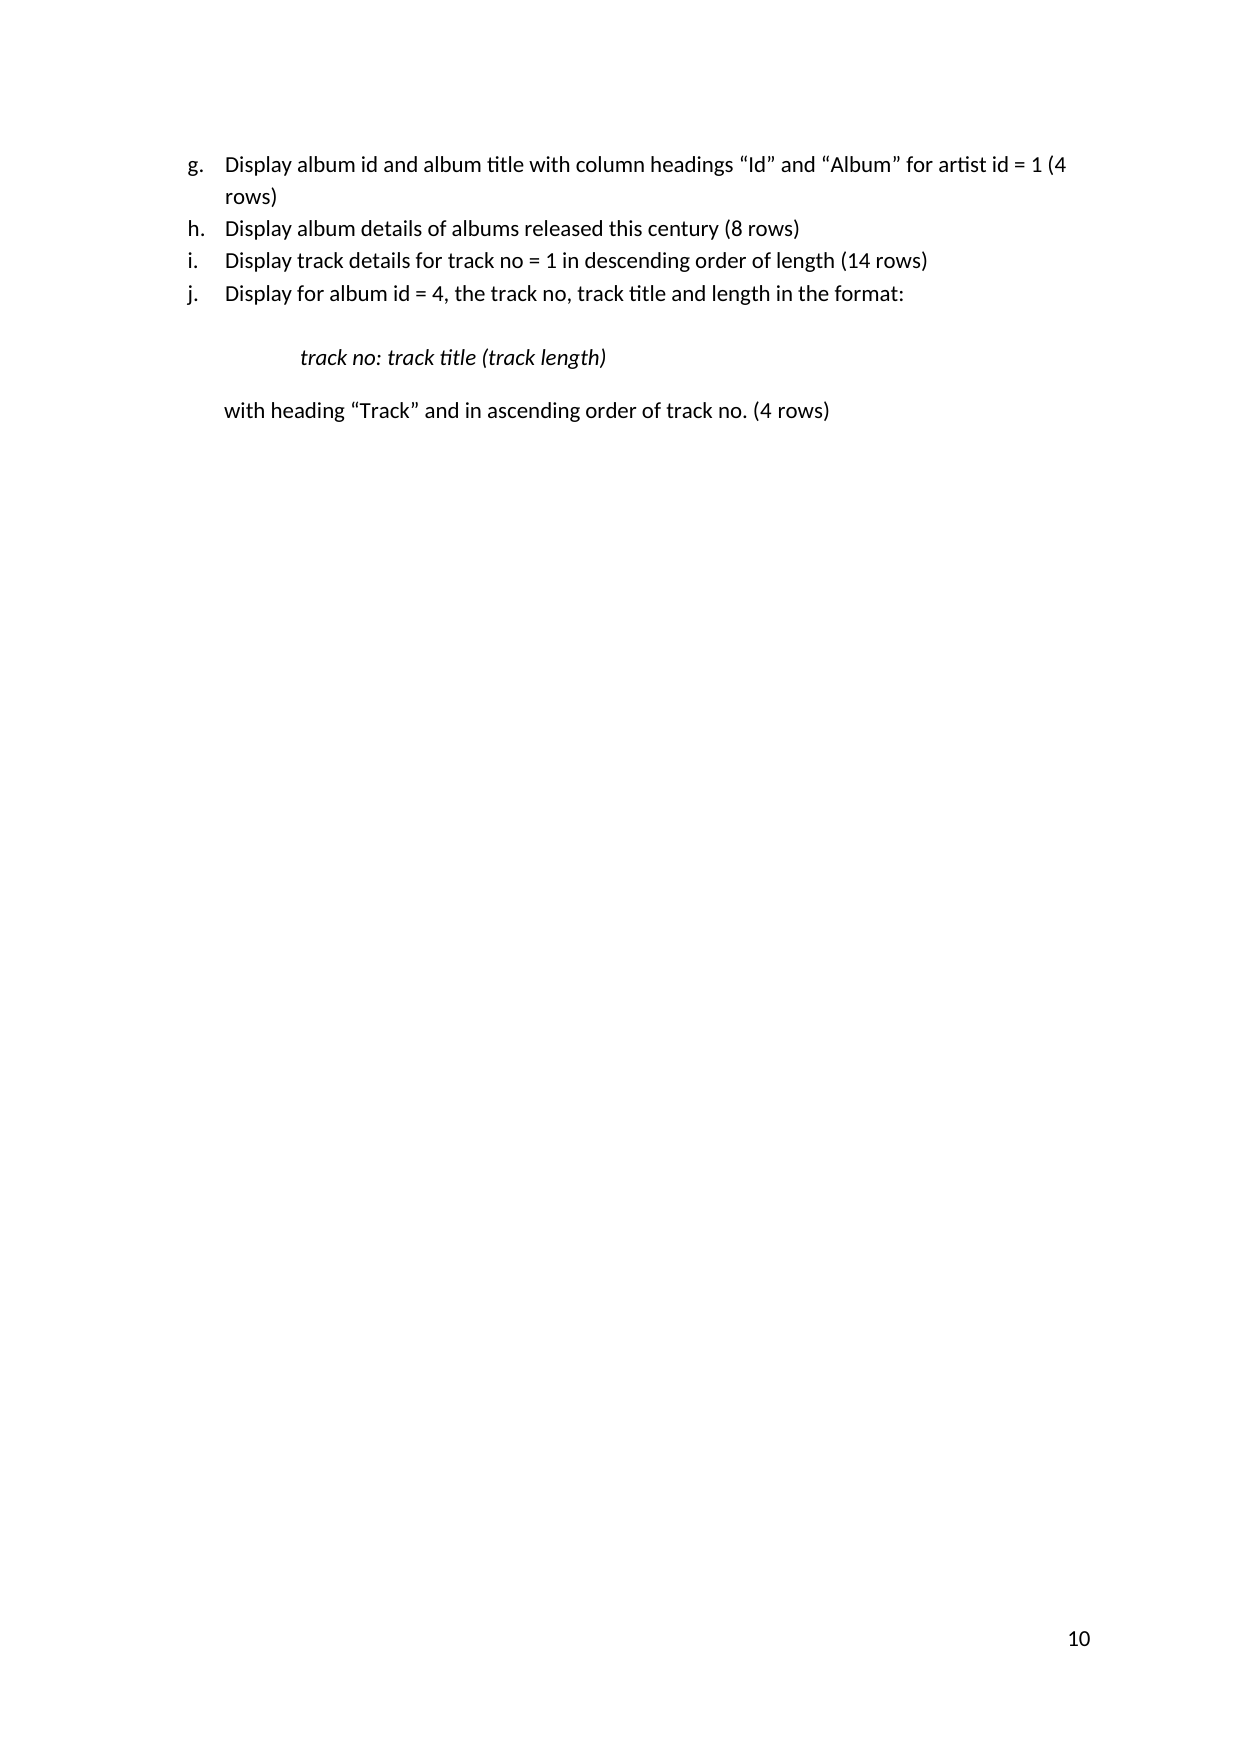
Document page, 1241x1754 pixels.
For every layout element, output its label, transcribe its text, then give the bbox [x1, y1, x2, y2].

list Display album id and album title with column headings “Id” and “Album” for artist id = 1 (4 rows) [187, 150, 1090, 210]
list Display track details for track no = 1 in descending order of length (14 rows) [187, 247, 1090, 274]
text with heading “Track” and in ascending order of track no. (4 rows) [150, 396, 1090, 424]
list Display for album id = 4, the track no, track title and length in the format: [187, 279, 1090, 307]
list track no: track title (track length) [300, 343, 1090, 371]
list Display album details of albums released this century (8 rows) [187, 214, 1090, 242]
